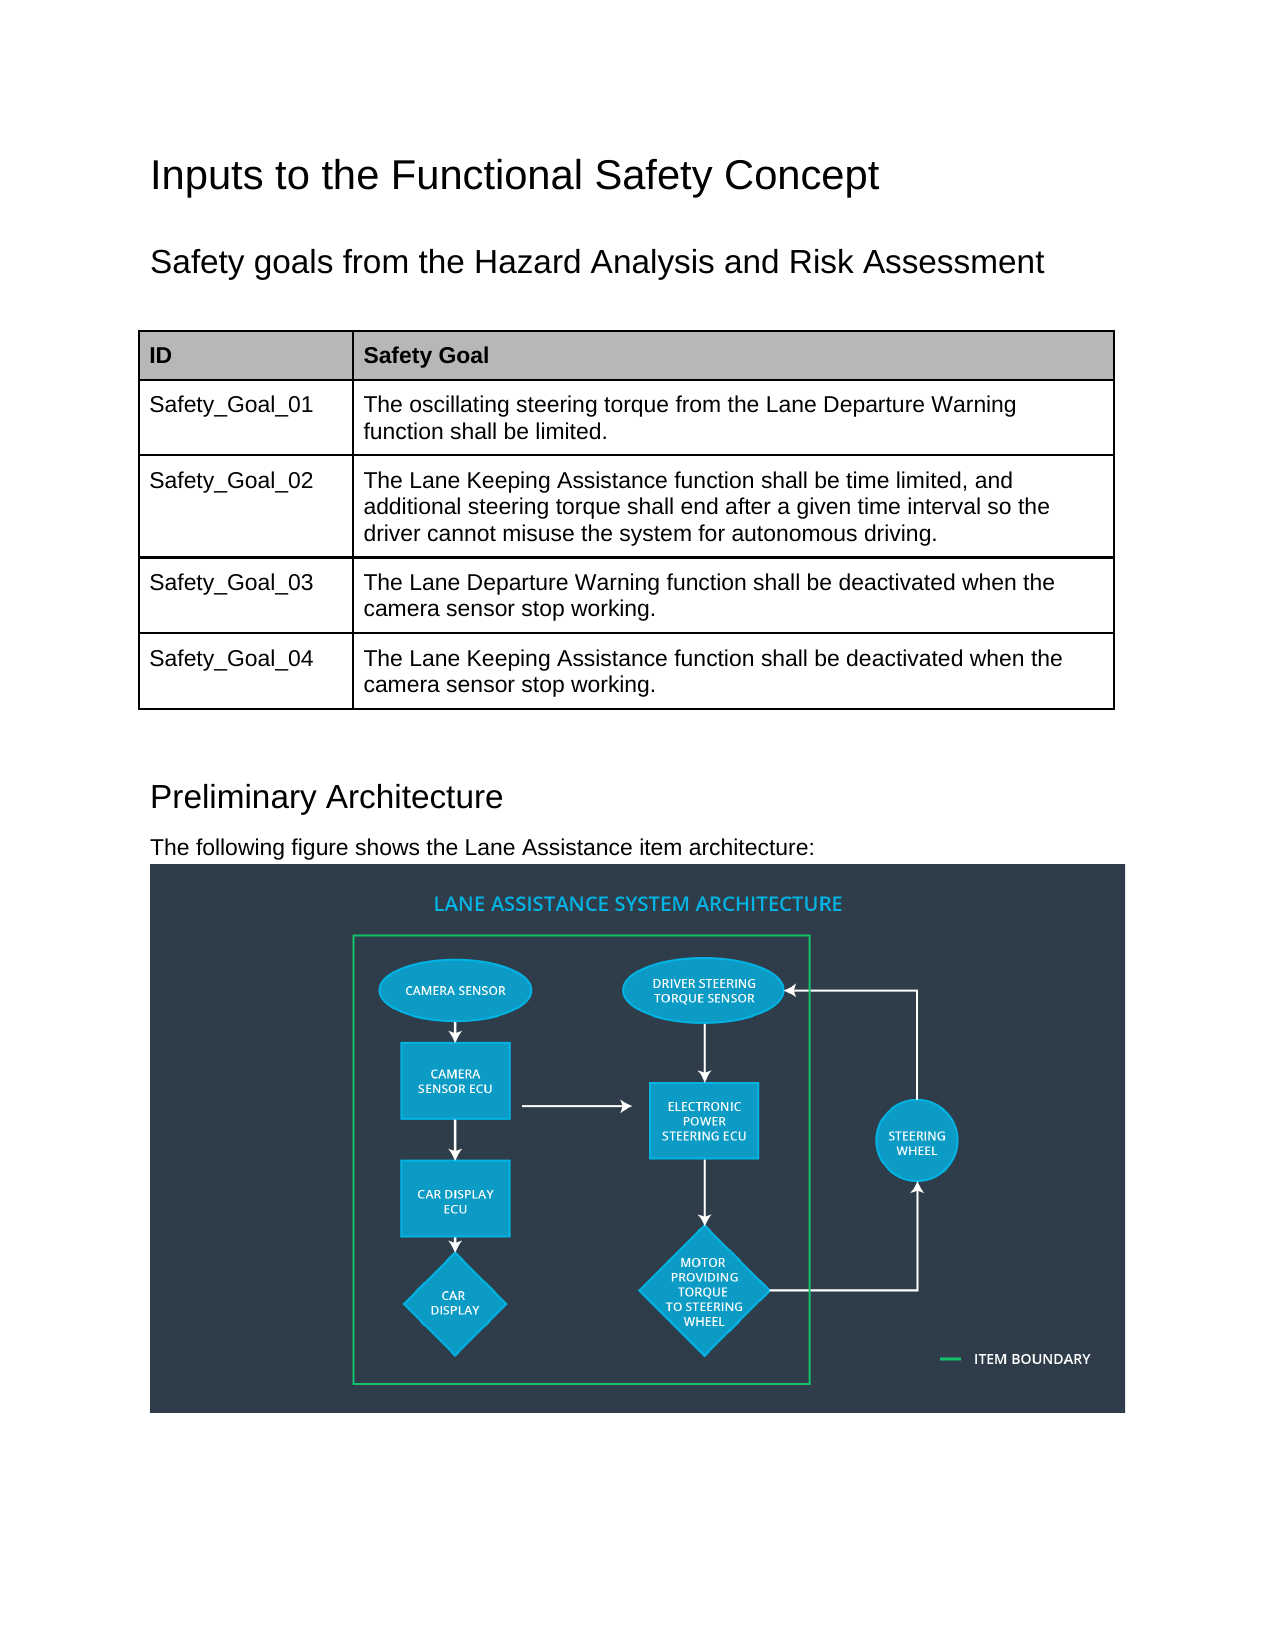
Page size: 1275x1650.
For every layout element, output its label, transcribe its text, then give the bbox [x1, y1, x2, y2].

table_cell Safety_Goal_02 [140, 456, 352, 556]
table_cell Safety_Goal_01 [140, 381, 352, 454]
table_cell Safety_Goal_03 [140, 559, 352, 632]
picture [150, 864, 1125, 1413]
subtitle Safety goals from the Hazard Analysis and Risk Assessment [150, 243, 1125, 281]
table_cell The Lane Keeping Assistance function shall be deactivated when the camera sensor stop working. [354, 634, 1113, 708]
table_header ID [140, 332, 352, 379]
subtitle Inputs to the Functional Safety Concept [150, 150, 1125, 198]
table_cell The oscillating steering torque from the Lane Departure Warning function shall be limited. [354, 381, 1113, 454]
subtitle Preliminary Architecture [150, 777, 1125, 816]
table_cell Safety_Goal_04 [140, 634, 352, 708]
table_cell The Lane Departure Warning function shall be deactivated when the camera sensor stop working. [354, 559, 1113, 632]
table_cell The Lane Keeping Assistance function shall be time limited, and additional steering torque shall end after a given time interval so the driver cannot misuse the system for autonomous driving. [354, 456, 1113, 556]
text The following figure shows the Lane Assistance item architecture: [150, 834, 1125, 860]
table_header Safety Goal [354, 332, 1113, 379]
